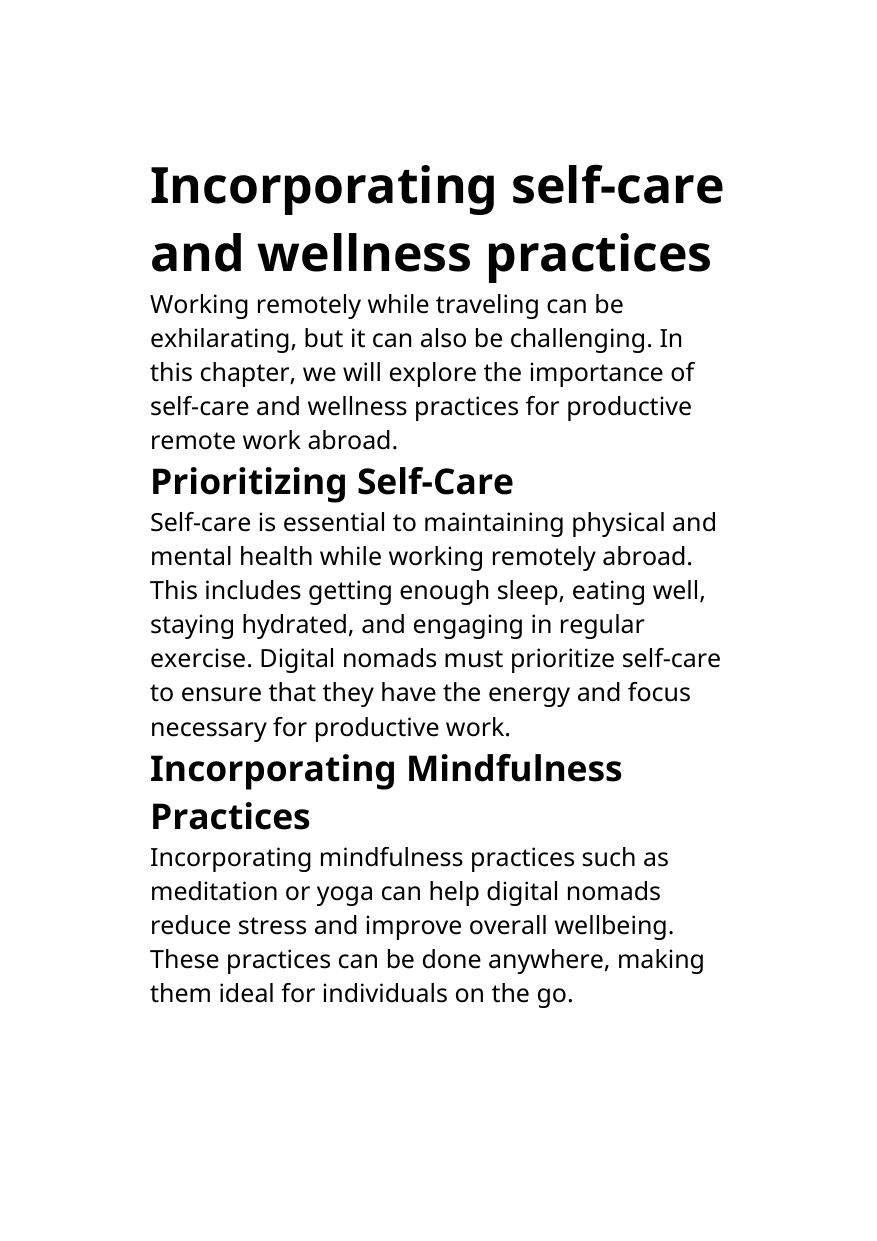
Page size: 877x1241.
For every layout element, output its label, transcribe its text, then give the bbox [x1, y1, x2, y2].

text Self-care is essential to maintaining physical and mental health while working remotely abroad. This includes getting enough sleep, eating well, staying hydrated, and engaging in regular exercise. Digital nomads must prioritize self-care to ensure that they have the energy and focus necessary for productive work. [150, 505, 727, 743]
subtitle Incorporating Mindfulness Practices [150, 743, 727, 840]
text Incorporating mindfulness practices such as meditation or yoga can help digital nomads reduce stress and improve overall wellbeing. These practices can be done anywhere, making them ideal for individuals on the go. [150, 840, 727, 1010]
text Working remotely while traveling can be exhilarating, but it can also be challenging. In this chapter, we will explore the importance of self-care and wellness practices for productive remote work abroad. [150, 286, 727, 457]
subtitle Incorporating self-care and wellness practices [150, 150, 727, 286]
subtitle Prioritizing Self-Care [150, 457, 727, 505]
